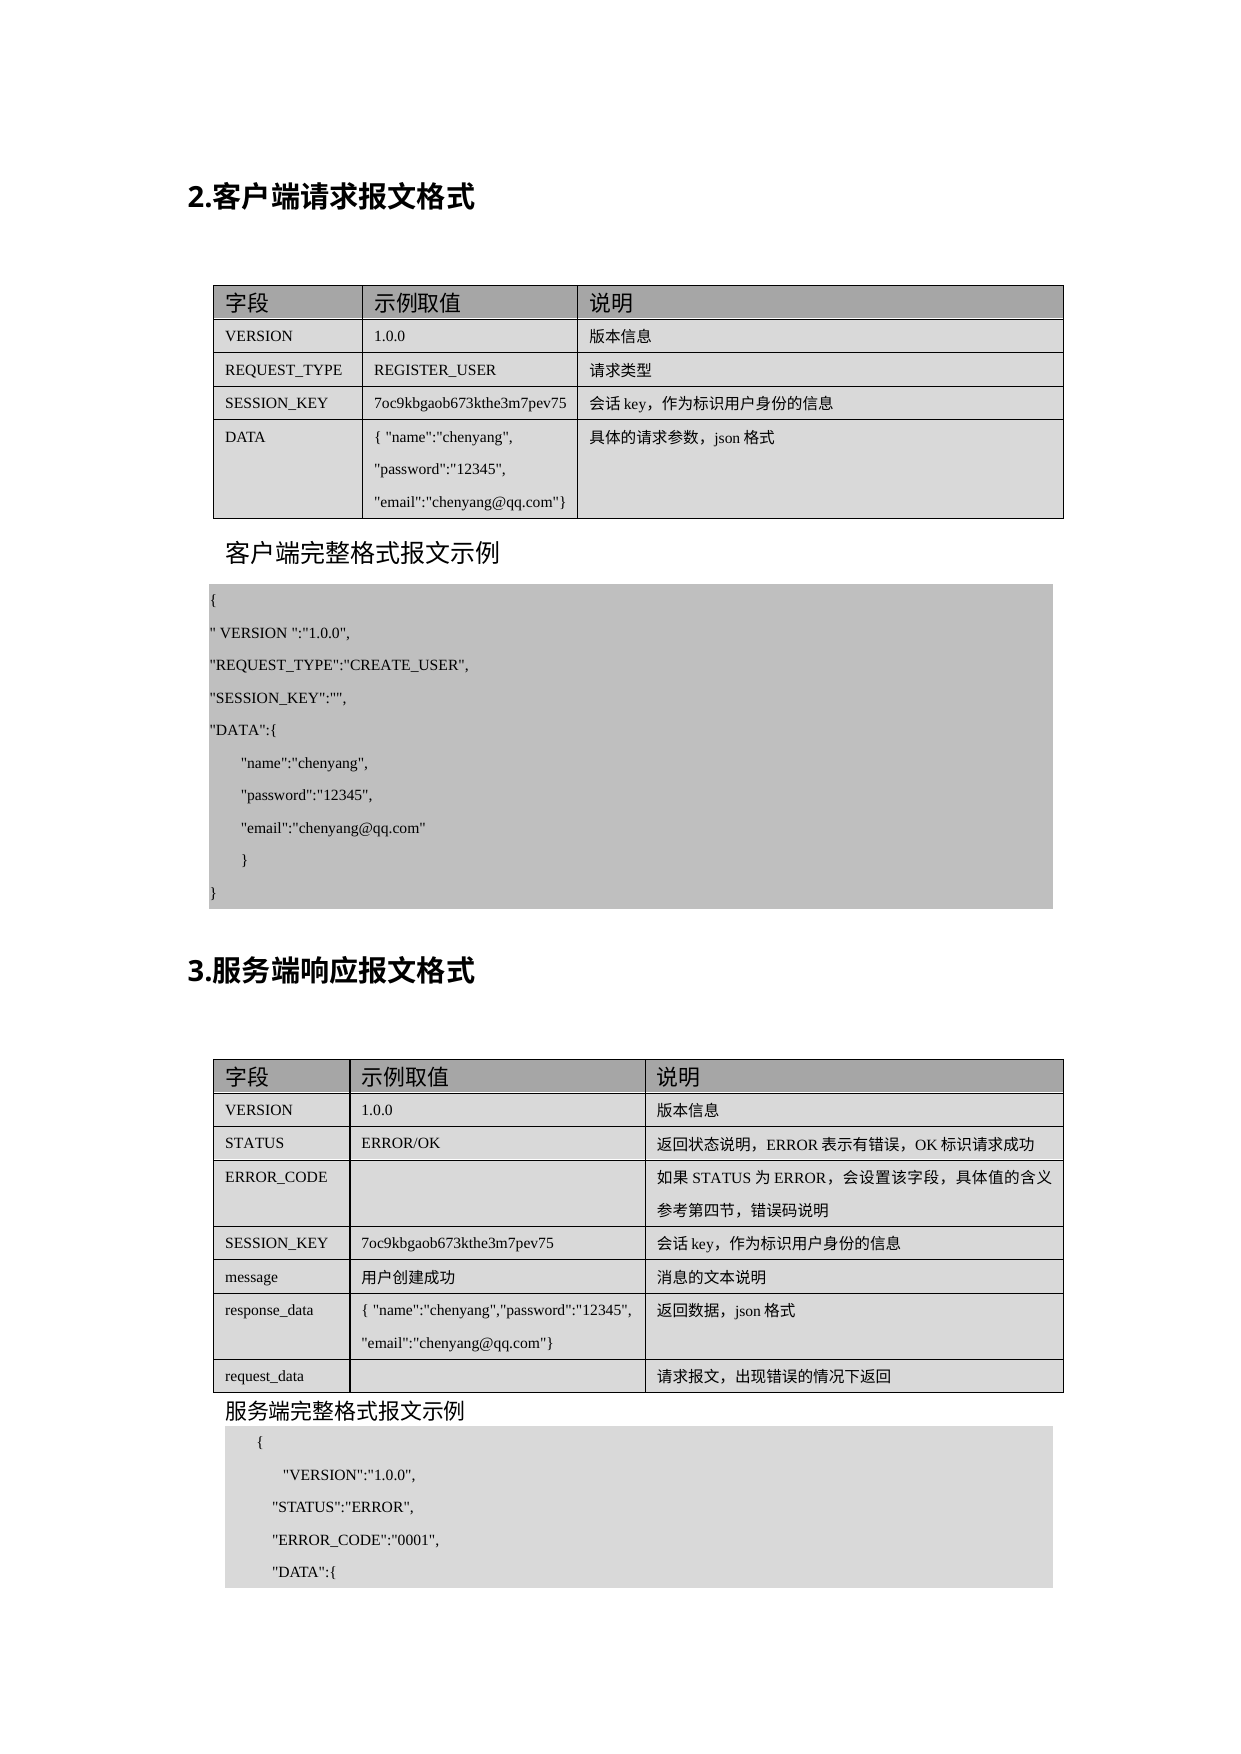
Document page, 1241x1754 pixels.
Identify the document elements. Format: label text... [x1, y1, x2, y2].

table_cell REGISTER_USER [363, 353, 577, 386]
text "SESSION_KEY":"", [209, 681, 1053, 714]
table_cell SESSION_KEY [214, 1227, 349, 1259]
list "STATUS":"ERROR", [225, 1491, 1053, 1523]
table_cell VERSION [214, 1094, 349, 1126]
table_cell ERROR_CODE [214, 1161, 349, 1226]
text "email":"chenyang@qq.com" [209, 811, 1053, 844]
list { [225, 1426, 1053, 1458]
list "ERROR_CODE":"0001", [225, 1523, 1053, 1556]
table_cell REQUEST_TYPE [214, 353, 362, 386]
table_cell 请求报文，出现错误的情况下返回 [646, 1360, 1063, 1392]
table_header 字段 [214, 286, 362, 318]
text { [209, 584, 1053, 616]
table_cell VERSION [214, 320, 362, 352]
table_cell { "name":"chenyang", "password":"12345", "email":"chenyang@qq.com"} [363, 420, 577, 518]
table_cell 如果STATUS为ERROR，会设置该字段，具体值的含义参考第四节，错误码说明 [646, 1161, 1063, 1226]
text } [209, 876, 1053, 909]
table_cell 具体的请求参数，json格式 [578, 420, 1063, 518]
table_cell response_data [214, 1294, 349, 1359]
table_cell 用户创建成功 [351, 1260, 645, 1293]
table_cell 1.0.0 [351, 1094, 645, 1126]
table_cell message [214, 1260, 349, 1293]
table_cell [351, 1360, 645, 1392]
table_cell 7oc9kbgaob673kthe3m7pev75 [351, 1227, 645, 1259]
table_header 示例取值 [363, 286, 577, 318]
text "REQUEST_TYPE":"CREATE_USER", [209, 649, 1053, 681]
text " VERSION ":"1.0.0", [209, 616, 1053, 649]
table_cell { "name":"chenyang","password":"12345", "email":"chenyang@qq.com"} [351, 1294, 645, 1359]
table_cell SESSION_KEY [214, 387, 362, 419]
table_header 说明 [578, 286, 1063, 318]
text "DATA":{ [209, 714, 1053, 746]
table_cell 返回状态说明，ERROR表示有错误，OK标识请求成功 [646, 1127, 1063, 1159]
table_header 字段 [214, 1060, 349, 1092]
list 服务端完整格式报文示例 [225, 1393, 1053, 1426]
text "name":"chenyang", [209, 746, 1053, 779]
list "DATA":{ [225, 1556, 1053, 1588]
table_cell 版本信息 [578, 320, 1063, 352]
table_header 说明 [646, 1060, 1063, 1092]
table_header 示例取值 [351, 1060, 645, 1092]
table_cell 返回数据，json格式 [646, 1294, 1063, 1359]
table_cell DATA [214, 420, 362, 518]
table_cell 版本信息 [646, 1094, 1063, 1126]
text } [209, 844, 1053, 876]
list 客户端完整格式报文示例 [225, 519, 1053, 584]
subtitle 2.客户端请求报文格式 [187, 162, 1053, 227]
table_cell 会话key，作为标识用户身份的信息 [646, 1227, 1063, 1259]
table_cell 7oc9kbgaob673kthe3m7pev75 [363, 387, 577, 419]
table_cell STATUS [214, 1127, 349, 1159]
table_cell 1.0.0 [363, 320, 577, 352]
table_cell 会话key，作为标识用户身份的信息 [578, 387, 1063, 419]
table_cell [351, 1161, 645, 1226]
table_cell 请求类型 [578, 353, 1063, 386]
subtitle 3.服务端响应报文格式 [187, 936, 1053, 1001]
table_cell ERROR/OK [351, 1127, 645, 1159]
text "password":"12345", [209, 779, 1053, 811]
table_cell 消息的文本说明 [646, 1260, 1063, 1293]
list "VERSION":"1.0.0", [225, 1458, 1053, 1491]
table_cell request_data [214, 1360, 349, 1392]
